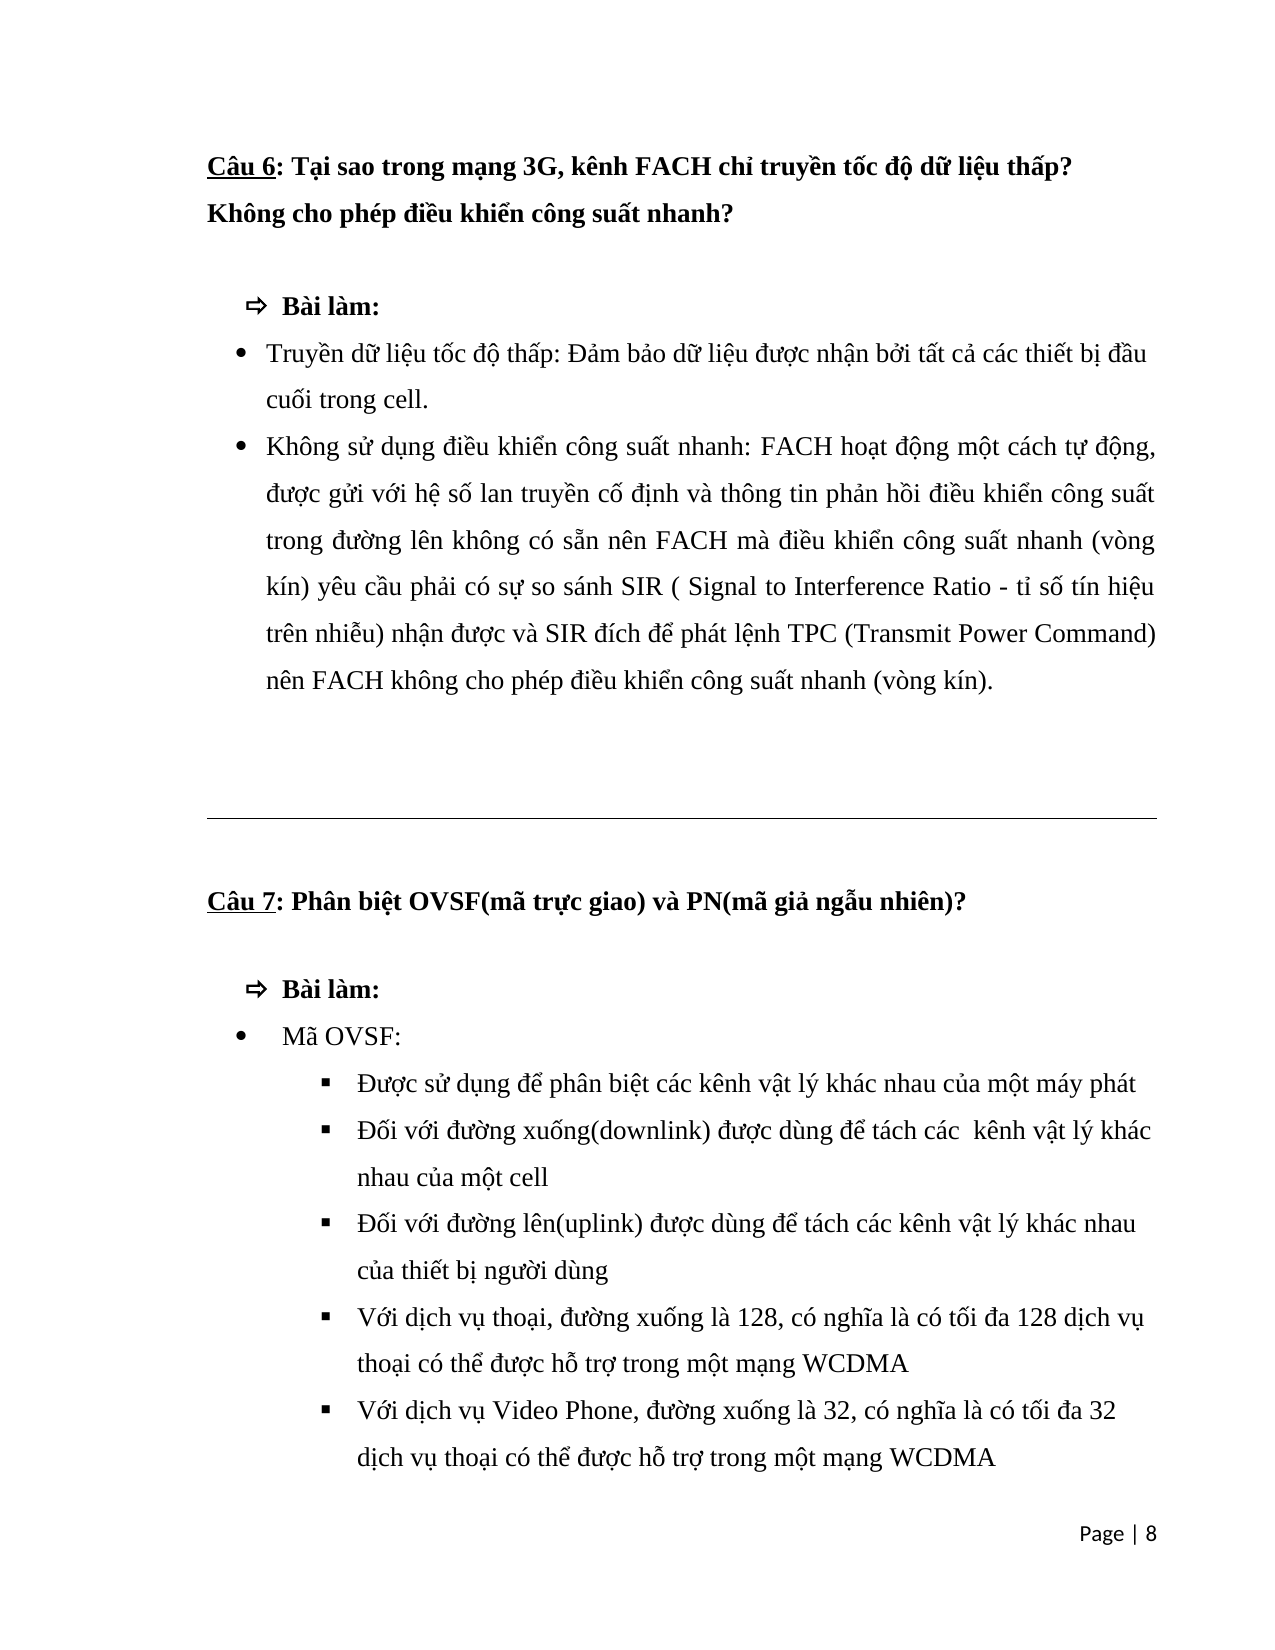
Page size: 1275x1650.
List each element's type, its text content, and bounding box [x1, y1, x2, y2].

list Với dịch vụ thoại, đường xuống là 128, có nghĩa là có tối đa 128 dịch vụ thoại có thể được hỗ trợ trong một mạng WCDMA [319, 1301, 1157, 1379]
list Bài làm: [244, 973, 1157, 1004]
list Truyền dữ liệu tốc độ thấp: Đảm bảo dữ liệu được nhận bởi tất cả các thiết bị đầu cuối trong cell. [236, 337, 1157, 415]
list Với dịch vụ Video Phone, đường xuống là 32, có nghĩa là có tối đa 32 dịch vụ thoại có thể được hỗ trợ trong một mạng WCDMA [319, 1394, 1157, 1472]
list Được sử dụng để phân biệt các kênh vật lý khác nhau của một máy phát [319, 1067, 1157, 1098]
list Mã OVSF: [236, 1020, 1157, 1051]
subtitle Câu 7: Phân biệt OVSF(mã trực giao) và PN(mã giả ngẫu nhiên)? [207, 884, 1157, 916]
list Đối với đường lên(uplink) được dùng để tách các kênh vật lý khác nhau của thiết bị người dùng [319, 1207, 1157, 1285]
list Bài làm: [244, 290, 1157, 321]
text Câu 6: Tại sao trong mạng 3G, kênh FACH chỉ truyền tốc độ dữ liệu thấp? Không cho phép điều khiển công suất nhanh? [207, 150, 1157, 228]
list Đối với đường xuống(downlink) được dùng để tách các kênh vật lý khác nhau của một cell [319, 1114, 1157, 1192]
list Không sử dụng điều khiển công suất nhanh: FACH hoạt động một cách tự động, được gửi với hệ số lan truyền cố định và thông tin phản hồi điều khiển công suất trong đường lên không có sẵn nên FACH mà điều khiển công suất nhanh (vòng kín) yêu cầu phải có sự so sánh SIR ( Signal to Interference Ratio - tỉ số tín hiệu trên nhiễu) nhận được và SIR đích để phát lệnh TPC (Transmit Power Command) nên FACH không cho phép điều khiển công suất nhanh (vòng kín). [236, 430, 1157, 695]
